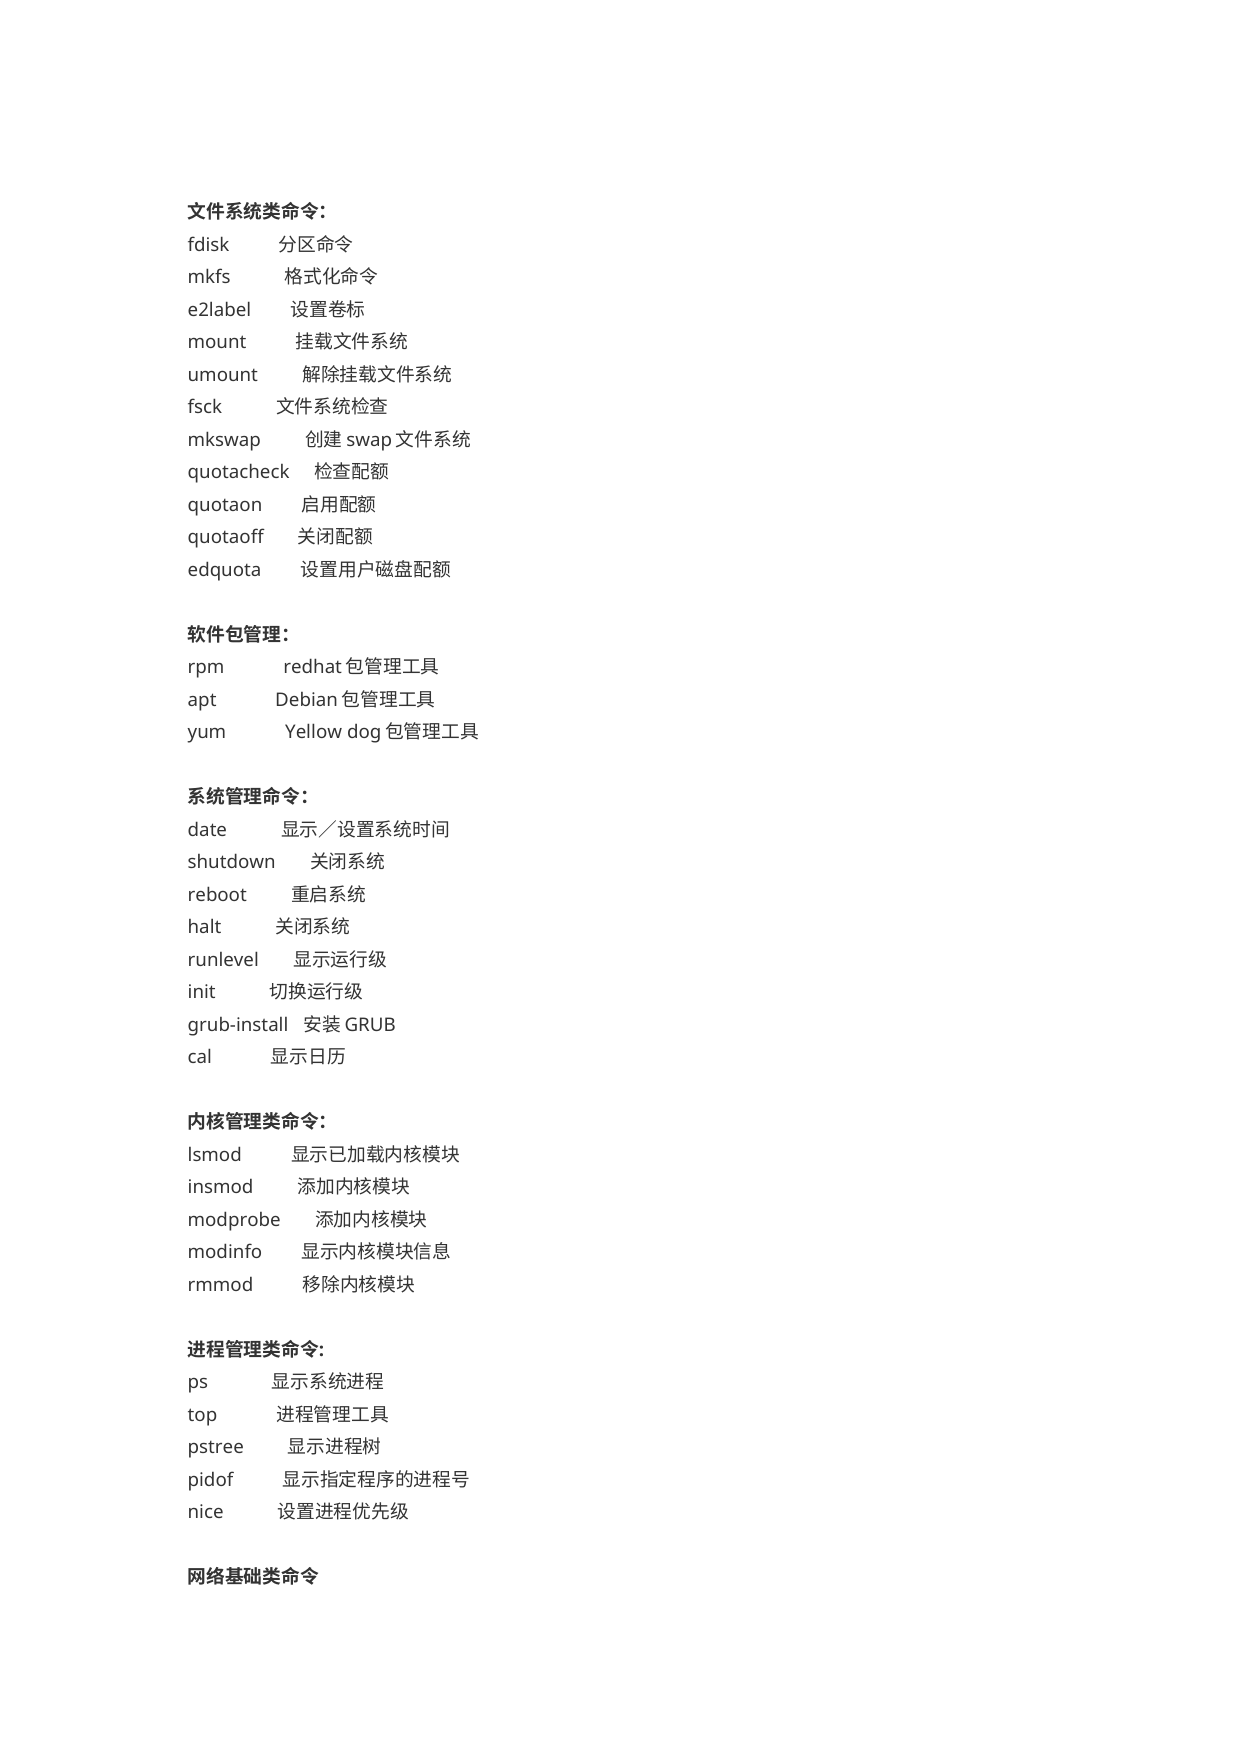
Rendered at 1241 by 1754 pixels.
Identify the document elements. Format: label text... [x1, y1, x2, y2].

text 文件系统类命令： [187, 194, 1053, 227]
text 网络基础类命令 [187, 1559, 1053, 1592]
text umount 解除挂载文件系统 [187, 357, 1053, 389]
text modinfo 显示内核模块信息 [187, 1234, 1053, 1267]
text mkfs 格式化命令 [187, 259, 1053, 292]
text 进程管理类命令: [187, 1332, 1053, 1364]
text quotacheck 检查配额 [187, 454, 1053, 487]
text grub-install 安装GRUB [187, 1007, 1053, 1039]
text lsmod 显示已加载内核模块 [187, 1137, 1053, 1169]
text e2label 设置卷标 [187, 292, 1053, 324]
text pstree 显示进程树 [187, 1429, 1053, 1462]
text quotaoff 关闭配额 [187, 519, 1053, 552]
text yum Yellow dog包管理工具 [187, 714, 1053, 747]
text fsck 文件系统检查 [187, 389, 1053, 422]
text insmod 添加内核模块 [187, 1169, 1053, 1202]
text top 进程管理工具 [187, 1397, 1053, 1429]
text shutdown 关闭系统 [187, 844, 1053, 877]
text 系统管理命令： [187, 779, 1053, 812]
text nice 设置进程优先级 [187, 1494, 1053, 1527]
text quotaon 启用配额 [187, 487, 1053, 519]
text modprobe 添加内核模块 [187, 1202, 1053, 1234]
text mount 挂载文件系统 [187, 324, 1053, 357]
text rmmod 移除内核模块 [187, 1267, 1053, 1299]
text halt 关闭系统 [187, 909, 1053, 942]
text 软件包管理： [187, 617, 1053, 649]
text rpm redhat包管理工具 [187, 649, 1053, 682]
text mkswap 创建swap文件系统 [187, 422, 1053, 454]
text ps 显示系统进程 [187, 1364, 1053, 1397]
text edquota 设置用户磁盘配额 [187, 552, 1053, 584]
text 内核管理类命令： [187, 1104, 1053, 1137]
text fdisk 分区命令 [187, 227, 1053, 259]
text date 显示／设置系统时间 [187, 812, 1053, 844]
text apt Debian包管理工具 [187, 682, 1053, 714]
text runlevel 显示运行级 [187, 942, 1053, 974]
text reboot 重启系统 [187, 877, 1053, 909]
text pidof 显示指定程序的进程号 [187, 1462, 1053, 1494]
text init 切换运行级 [187, 974, 1053, 1007]
text cal 显示日历 [187, 1039, 1053, 1072]
